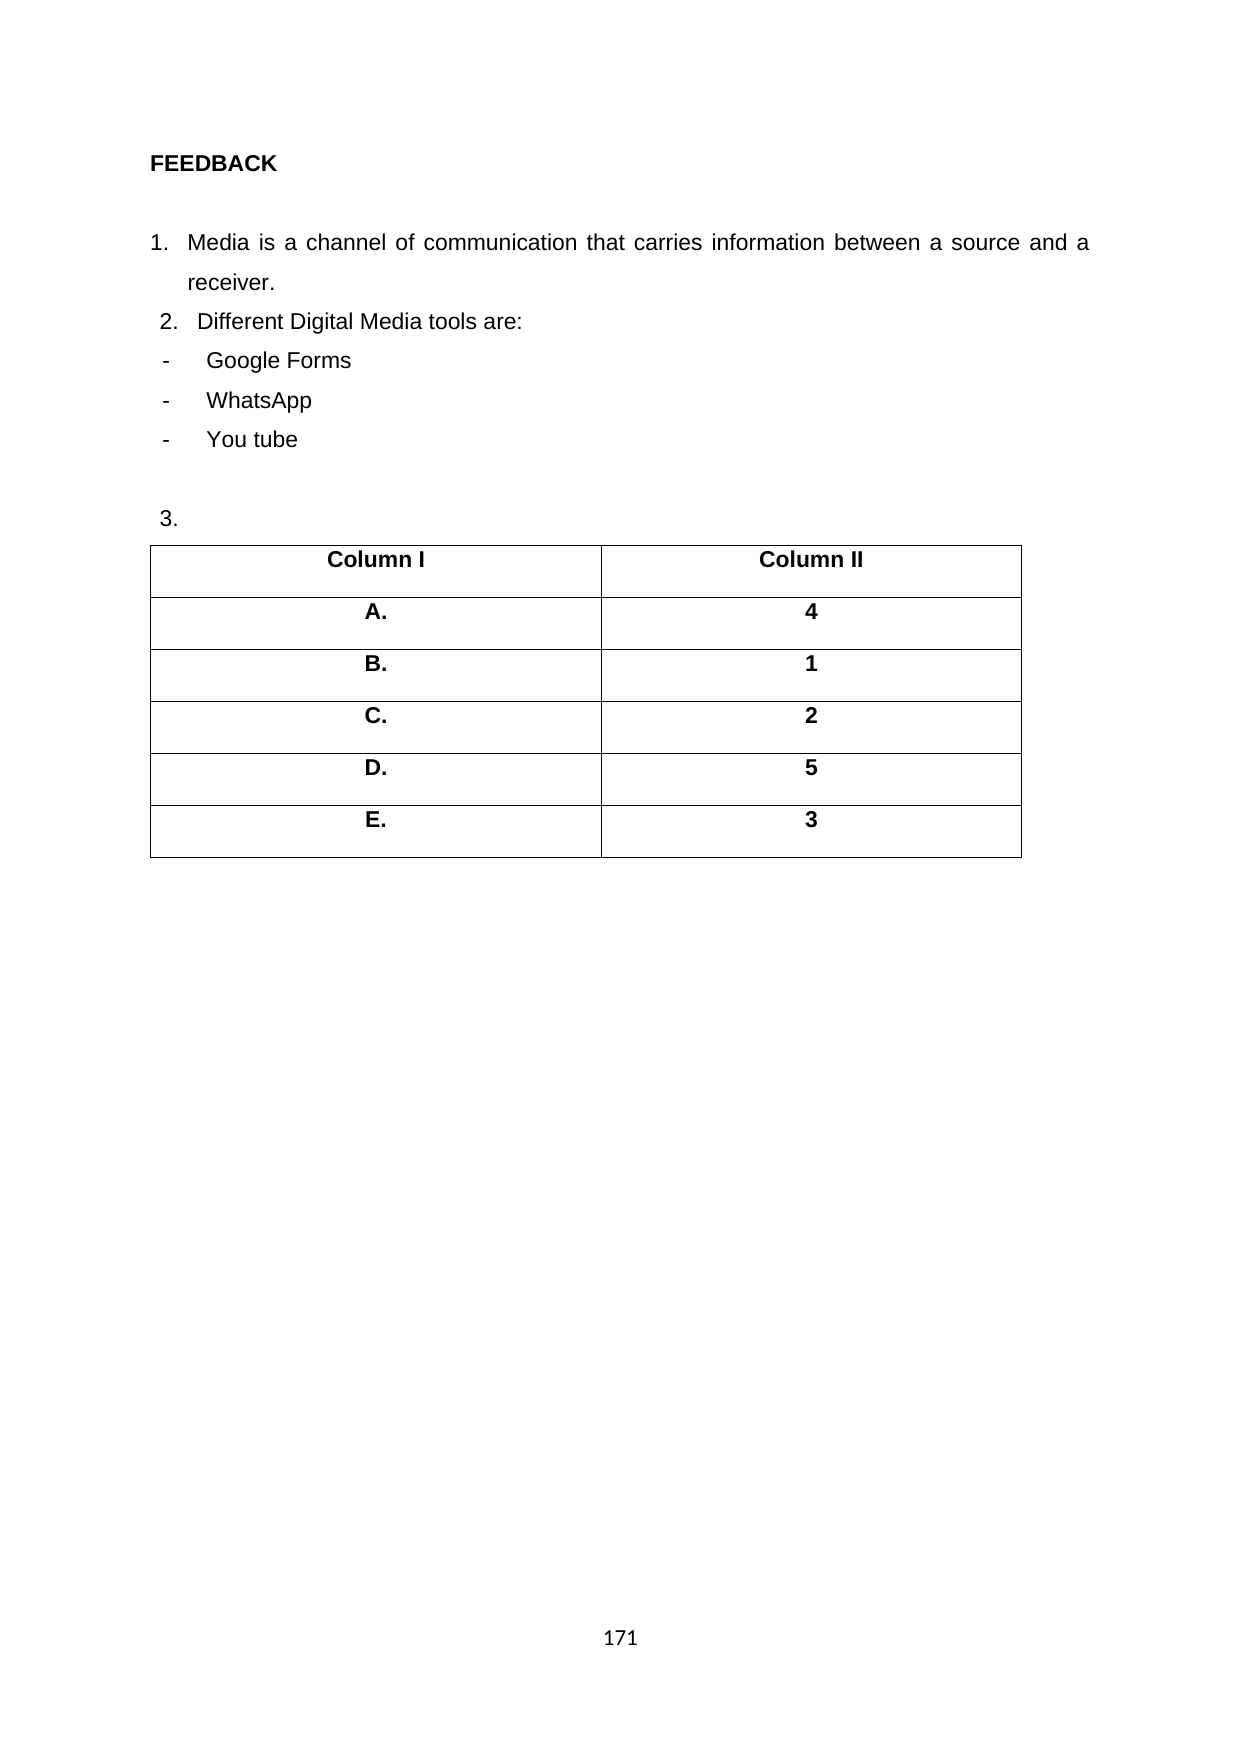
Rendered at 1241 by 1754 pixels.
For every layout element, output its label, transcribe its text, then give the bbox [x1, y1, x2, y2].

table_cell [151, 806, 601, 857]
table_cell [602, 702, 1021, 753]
text 1. Media is a channel of communication that carries information between a source and a receiver. [150, 229, 1090, 295]
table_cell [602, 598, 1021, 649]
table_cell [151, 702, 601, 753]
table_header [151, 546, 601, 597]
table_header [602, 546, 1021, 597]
text 2. Different Digital Media tools are: [159, 308, 1090, 334]
text - You tube [162, 426, 1090, 453]
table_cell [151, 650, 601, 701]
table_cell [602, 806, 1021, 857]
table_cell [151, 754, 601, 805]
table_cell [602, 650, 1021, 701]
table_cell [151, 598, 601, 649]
text - Google Forms [162, 347, 1090, 374]
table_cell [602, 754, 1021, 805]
text FEEDBACK [150, 150, 1090, 176]
text 3. [159, 505, 1090, 532]
text - WhatsApp [162, 387, 1090, 413]
